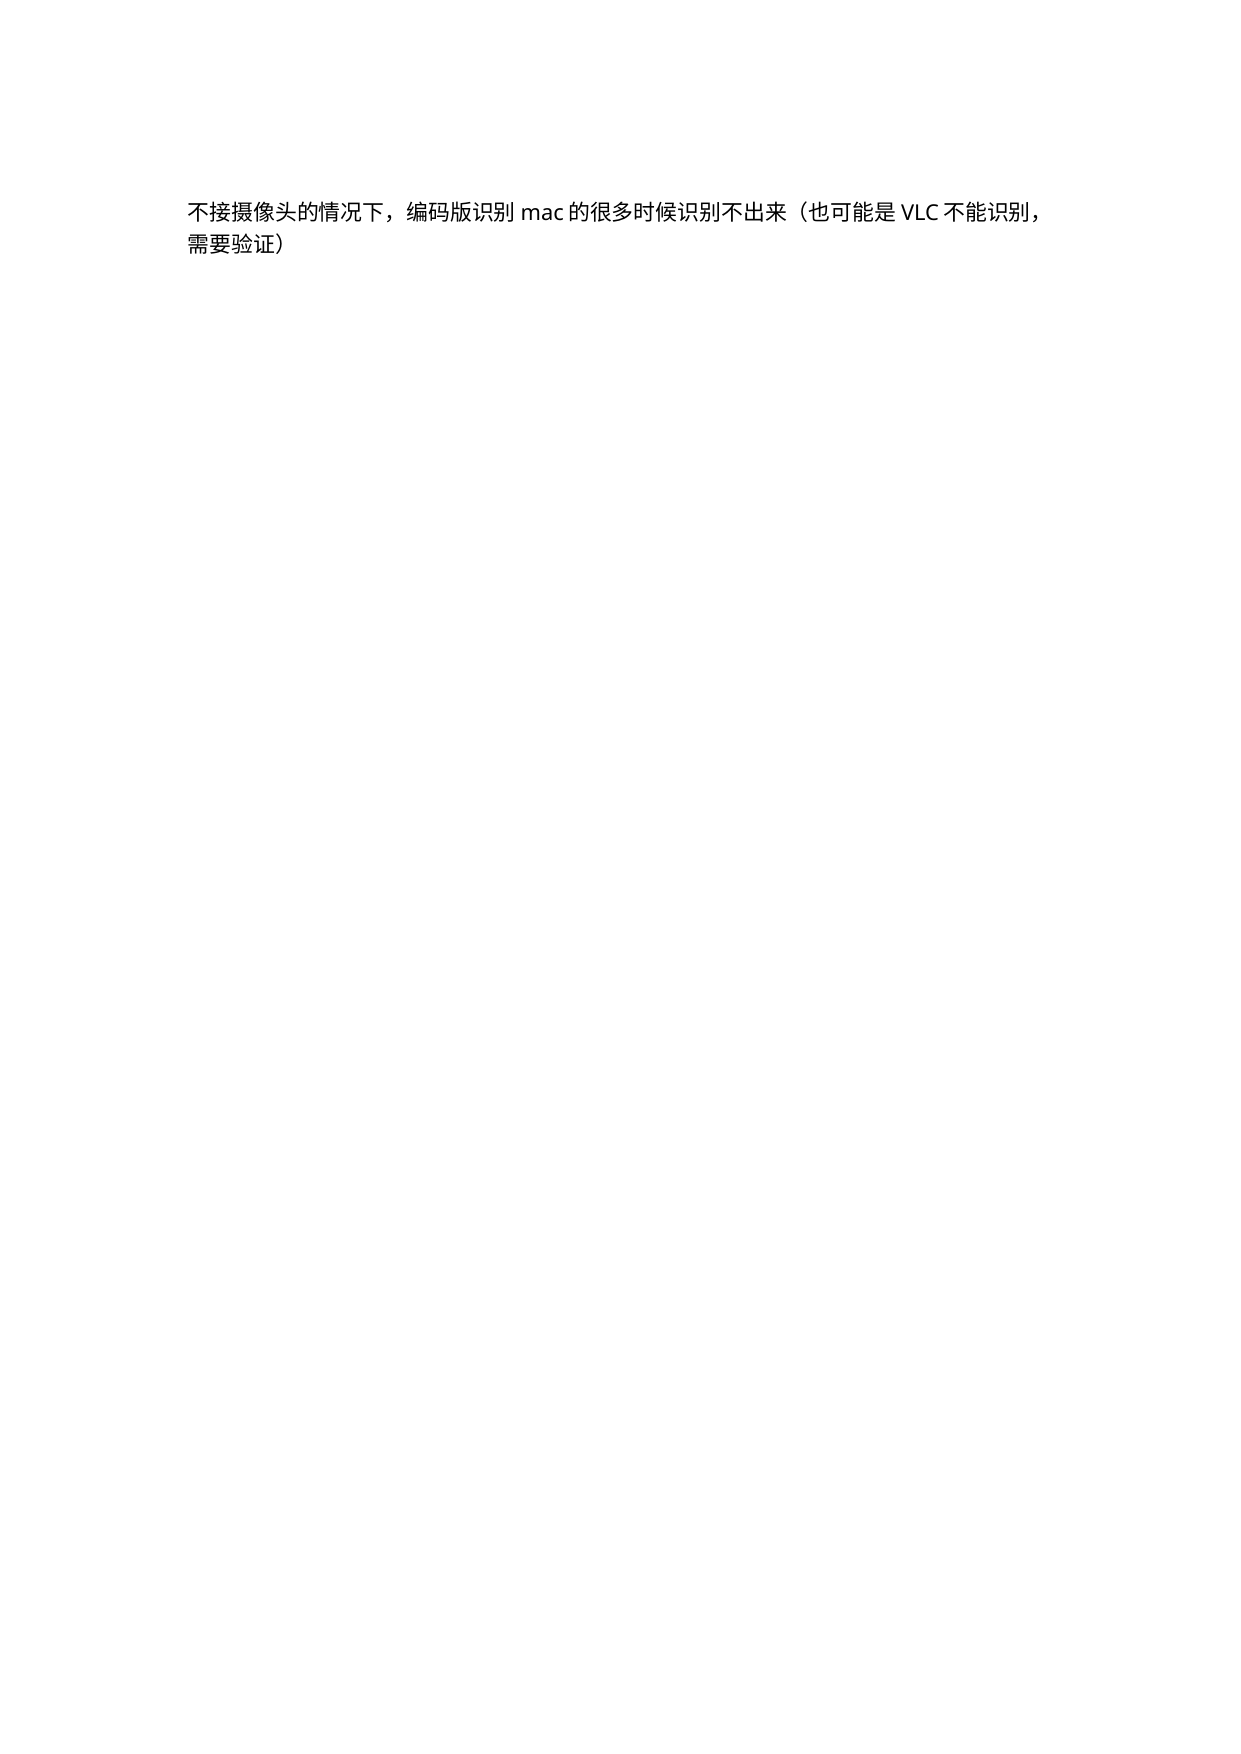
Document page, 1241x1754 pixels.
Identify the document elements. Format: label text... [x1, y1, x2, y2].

text 不接摄像头的情况下，编码版识别mac的很多时候识别不出来（也可能是VLC不能识别，需要验证） [187, 194, 1053, 259]
